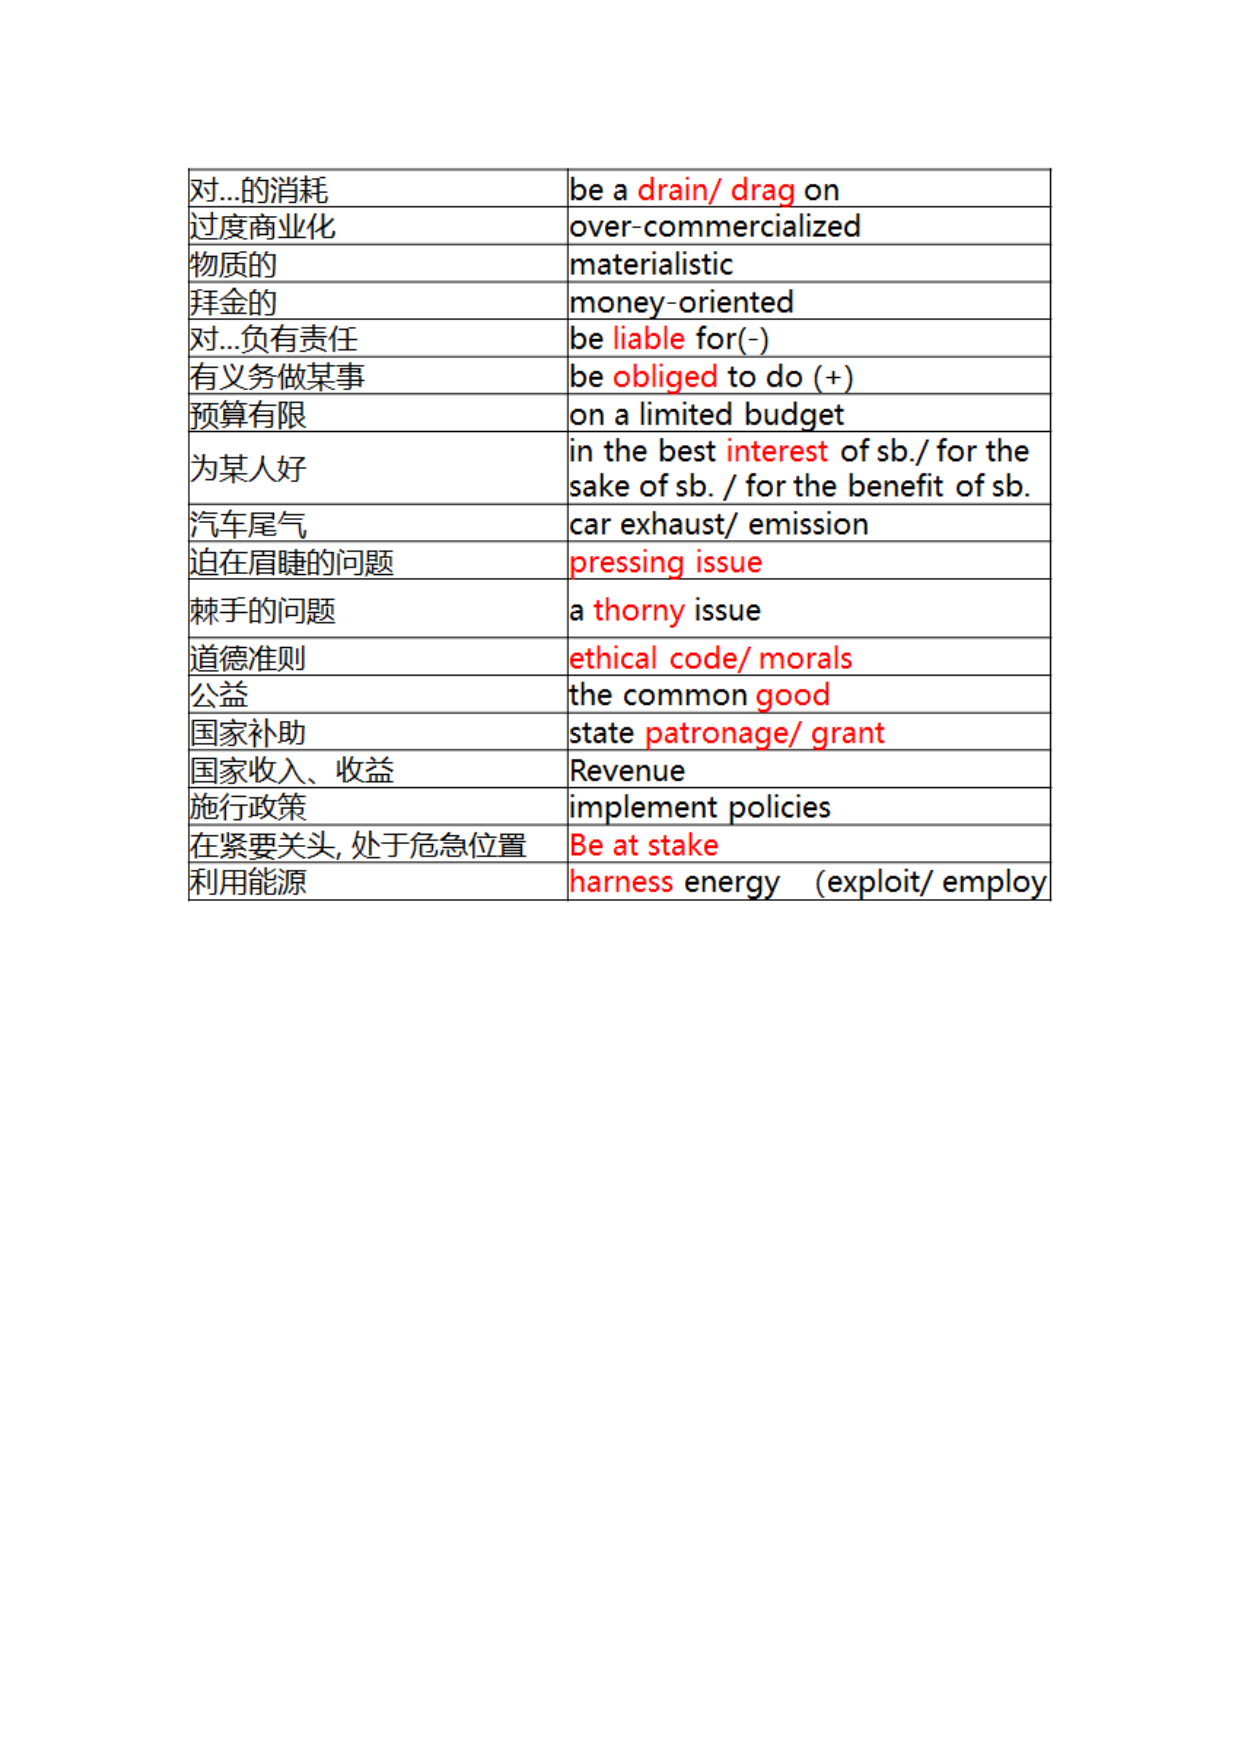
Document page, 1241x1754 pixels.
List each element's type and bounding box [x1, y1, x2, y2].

picture [187, 162, 1053, 917]
